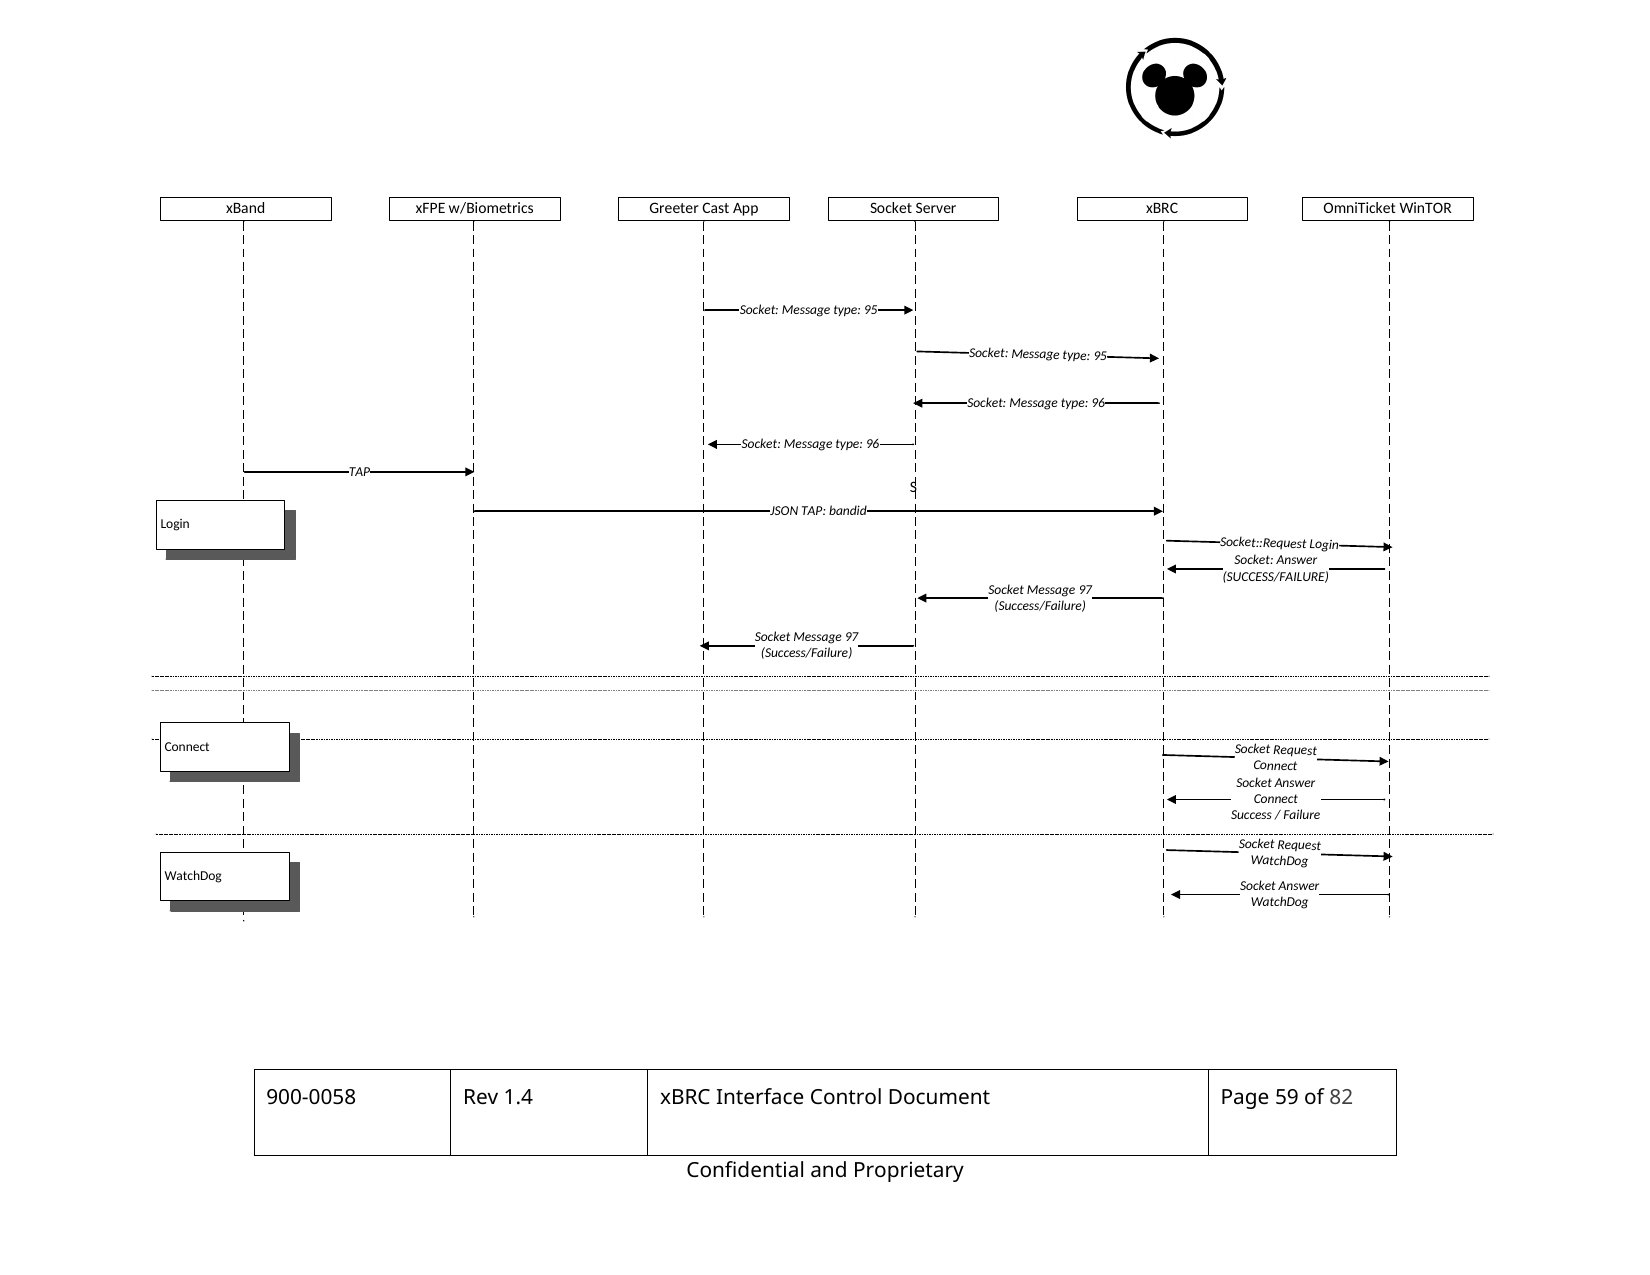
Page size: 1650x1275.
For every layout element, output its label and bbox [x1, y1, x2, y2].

picture [1125, 37, 1227, 139]
